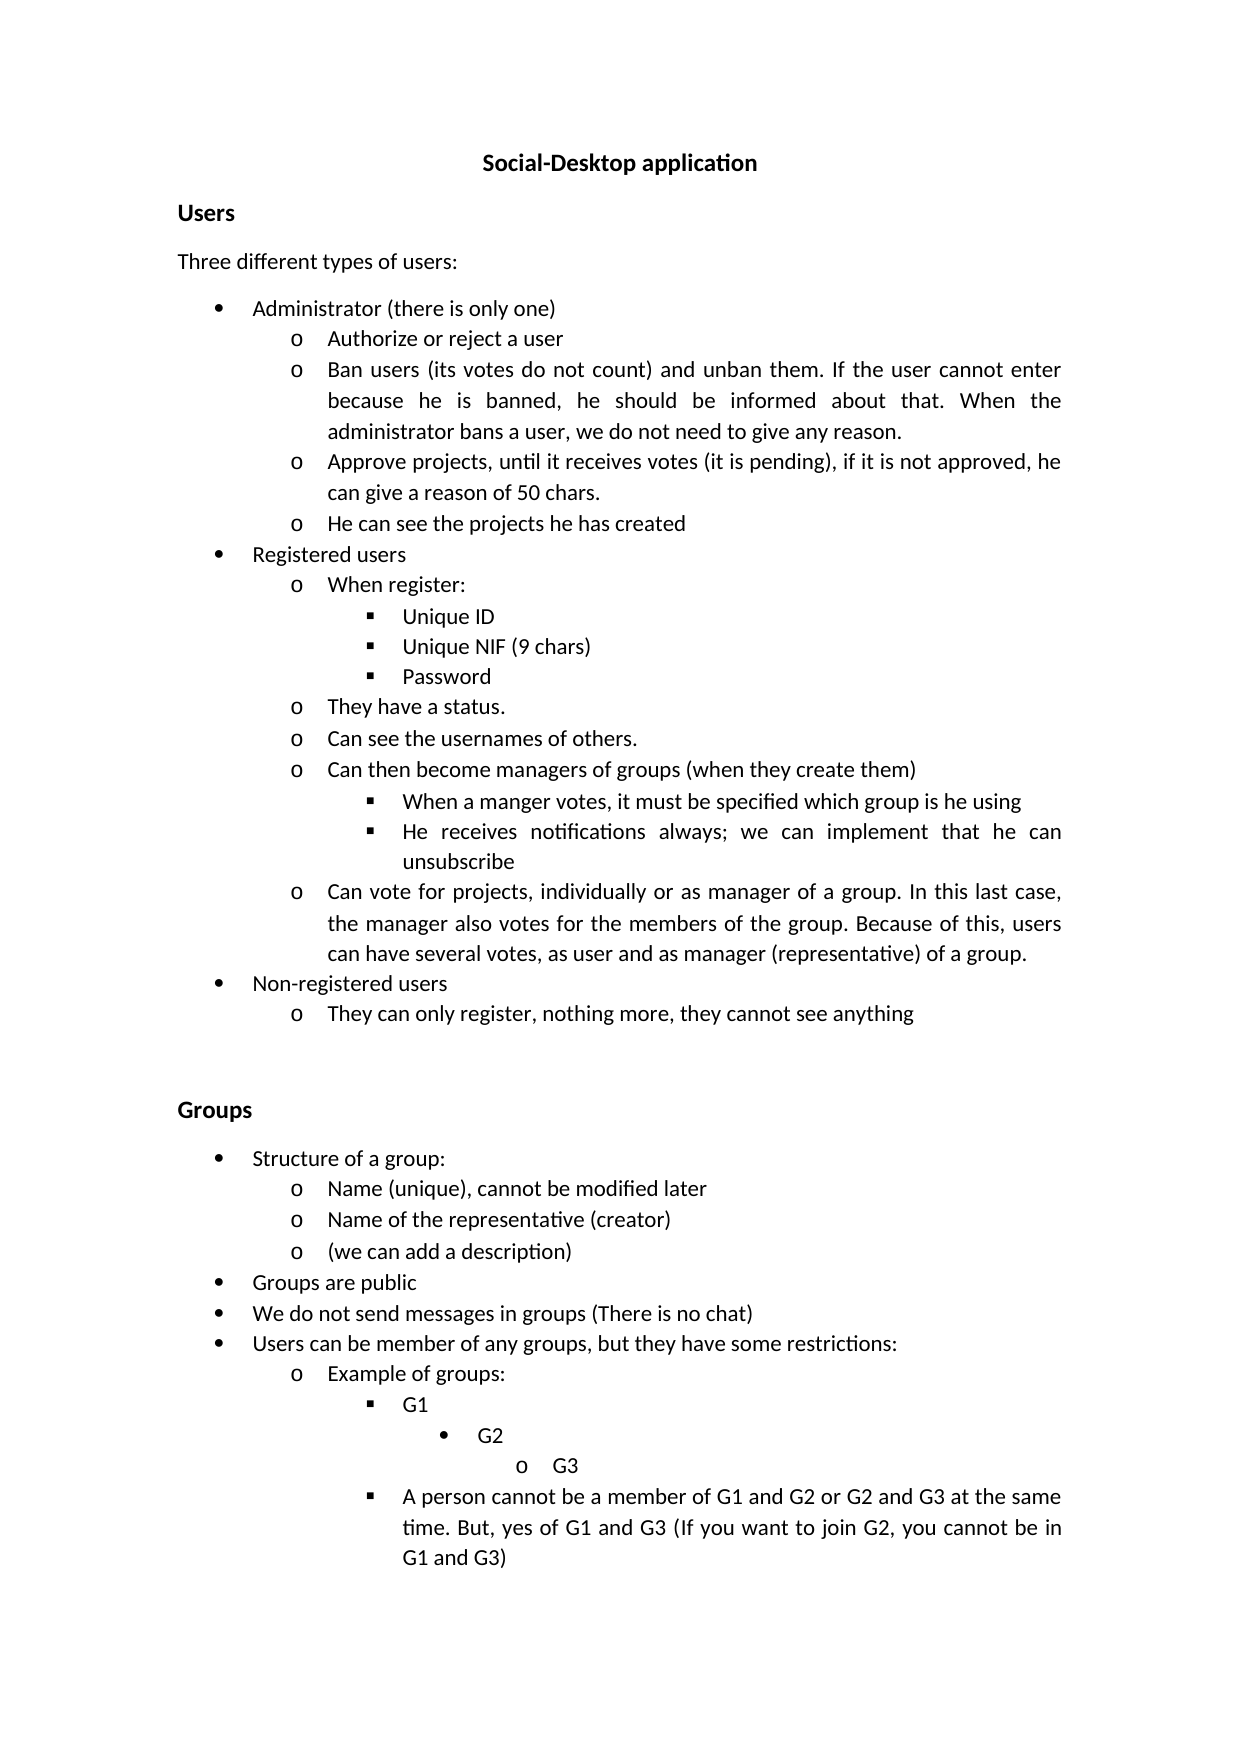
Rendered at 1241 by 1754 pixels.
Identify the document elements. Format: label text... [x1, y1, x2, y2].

list G2 [440, 1421, 1063, 1449]
list Authorize or reject a user [290, 324, 1063, 353]
list Users can be member of any groups, but they have some restrictions: [215, 1329, 1063, 1357]
list We do not send messages in groups (There is no chat) [215, 1299, 1063, 1327]
list He receives notifications always; we can implement that he can unsubscribe [365, 817, 1063, 875]
list Structure of a group: [215, 1144, 1063, 1172]
list Can see the usernames of others. [290, 724, 1063, 753]
list He can see the projects he has created [290, 509, 1063, 538]
list They can only register, nothing more, they cannot see anything [290, 999, 1063, 1028]
list Administrator (there is only one) [215, 294, 1063, 322]
text Users [177, 197, 1063, 228]
list Registered users [215, 540, 1063, 568]
list Unique NIF (9 chars) [365, 632, 1063, 660]
list Approve projects, until it receives votes (it is pending), if it is not approved, he can give a reason of 50 chars. [290, 447, 1063, 506]
list When a manger votes, it must be specified which group is he using [365, 787, 1063, 815]
list Name of the representative (creator) [290, 1206, 1063, 1235]
list Password [365, 662, 1063, 690]
list A person cannot be a member of G1 and G2 or G2 and G3 at the same time. But, yes of G1 and G3 (If you want to join G2, you cannot be in G1 and G3) [365, 1482, 1063, 1571]
list G3 [515, 1451, 1063, 1480]
list They have a status. [290, 692, 1063, 722]
list Example of groups: [290, 1359, 1063, 1388]
list Ban users (its votes do not count) and unban them. If the user cannot enter because he is banned, he should be informed about that. When the administrator bans a user, we do not need to give any reason. [290, 355, 1063, 445]
list Non-registered users [215, 969, 1063, 997]
list When register: [290, 570, 1063, 599]
list Can vote for projects, individually or as manager of a group. In this last case, the manager also votes for the members of the group. Because of this, users can have several votes, as user and as manager (representative) of a group. [290, 877, 1063, 967]
list (we can add a description) [290, 1237, 1063, 1266]
list Can then become managers of groups (when they create them) [290, 755, 1063, 784]
list G1 [365, 1391, 1063, 1419]
text Three different types of users: [177, 247, 1063, 275]
list Name (unique), cannot be modified later [290, 1174, 1063, 1203]
text Social-Desktop application [177, 148, 1063, 178]
text Groups [177, 1094, 1063, 1125]
list Groups are public [215, 1268, 1063, 1297]
list Unique ID [365, 602, 1063, 630]
